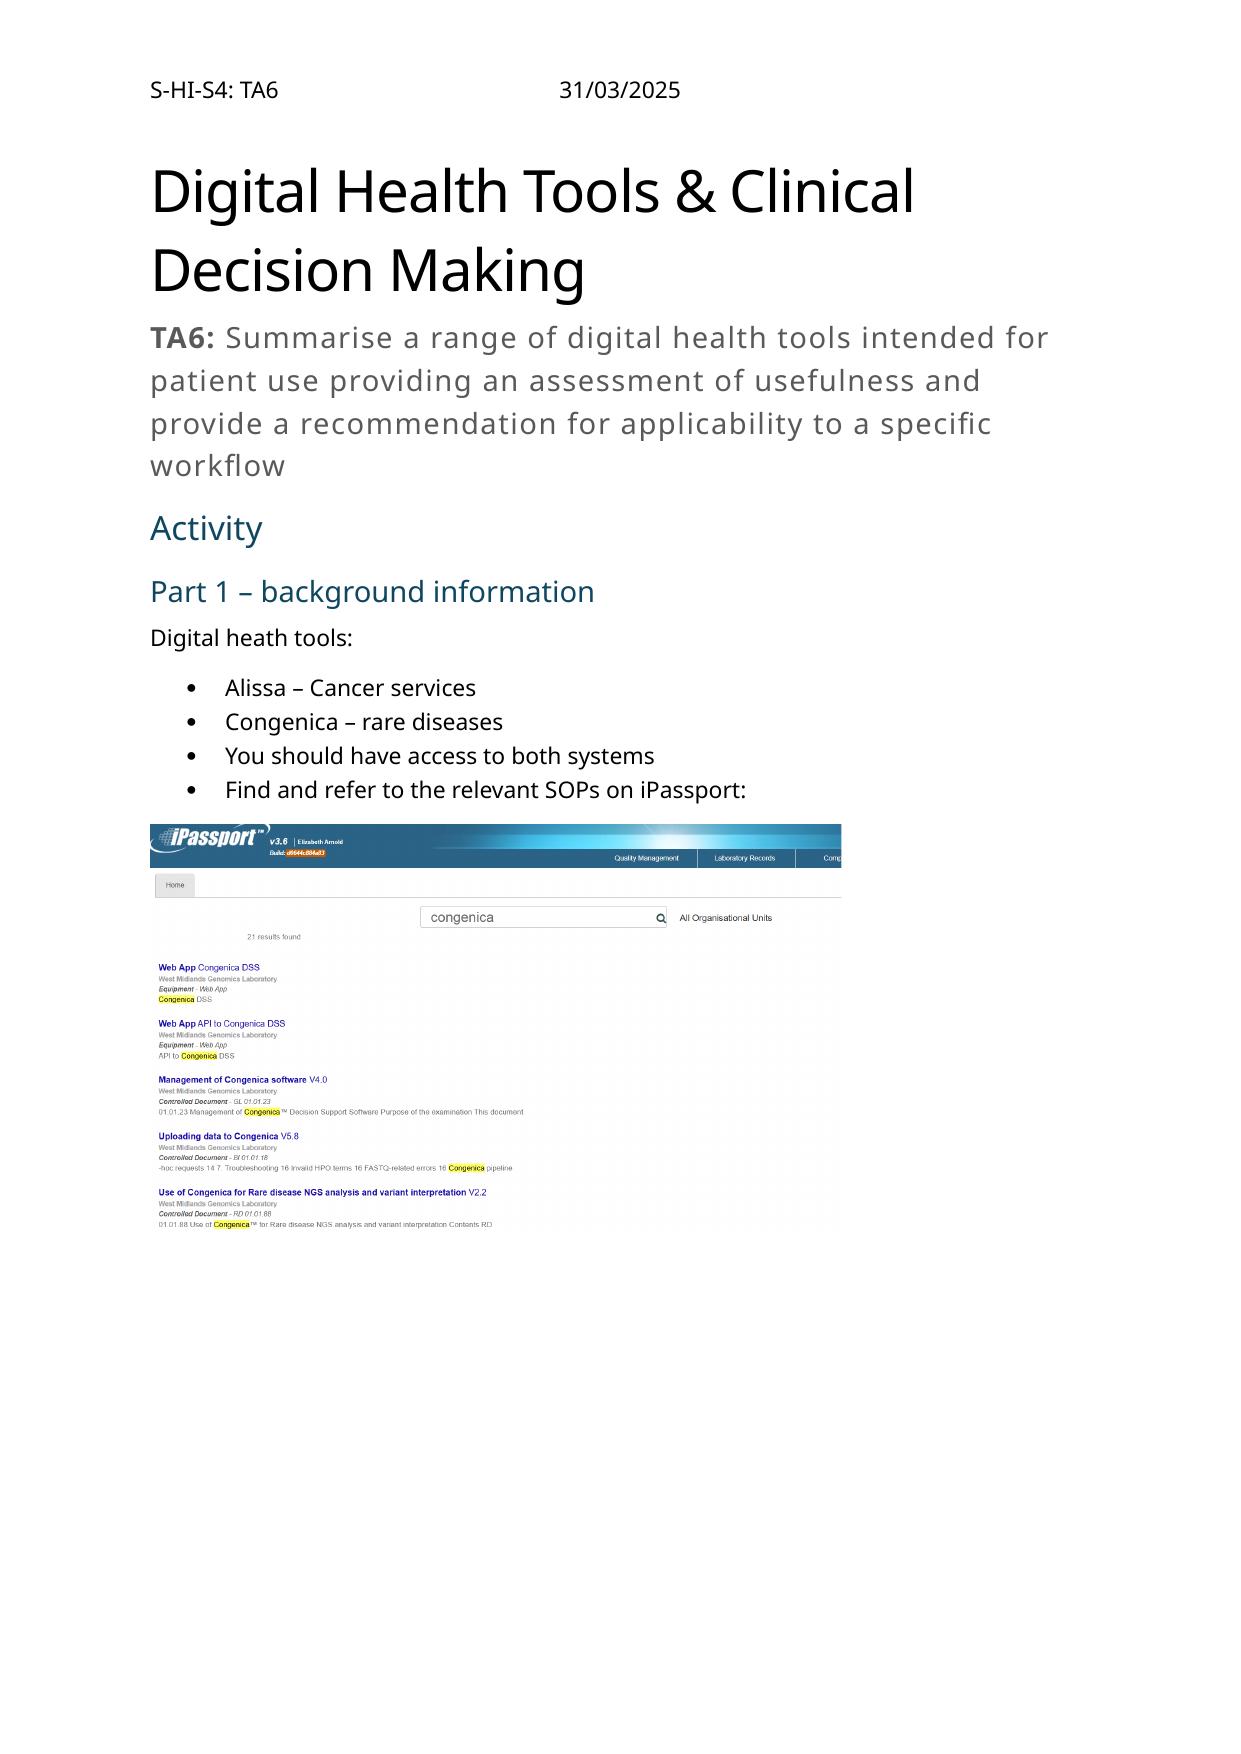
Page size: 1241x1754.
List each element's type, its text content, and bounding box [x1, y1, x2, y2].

list You should have access to both systems [187, 740, 1090, 771]
subtitle Part 1 – background information [150, 571, 1090, 611]
subtitle TA6: Summarise a range of digital health tools intended for patient use providing an assessment of usefulness and provide a recommendation for applicability to a specific workflow [150, 317, 1090, 485]
subtitle Activity [150, 505, 1090, 551]
list Alissa – Cancer services [187, 672, 1090, 704]
title Digital Health Tools & Clinical Decision Making [150, 150, 1090, 309]
list Congenica – rare diseases [187, 706, 1090, 737]
list Find and refer to the relevant SOPs on iPassport: [187, 774, 1090, 805]
text Digital heath tools: [150, 622, 1090, 653]
picture [150, 824, 842, 1236]
